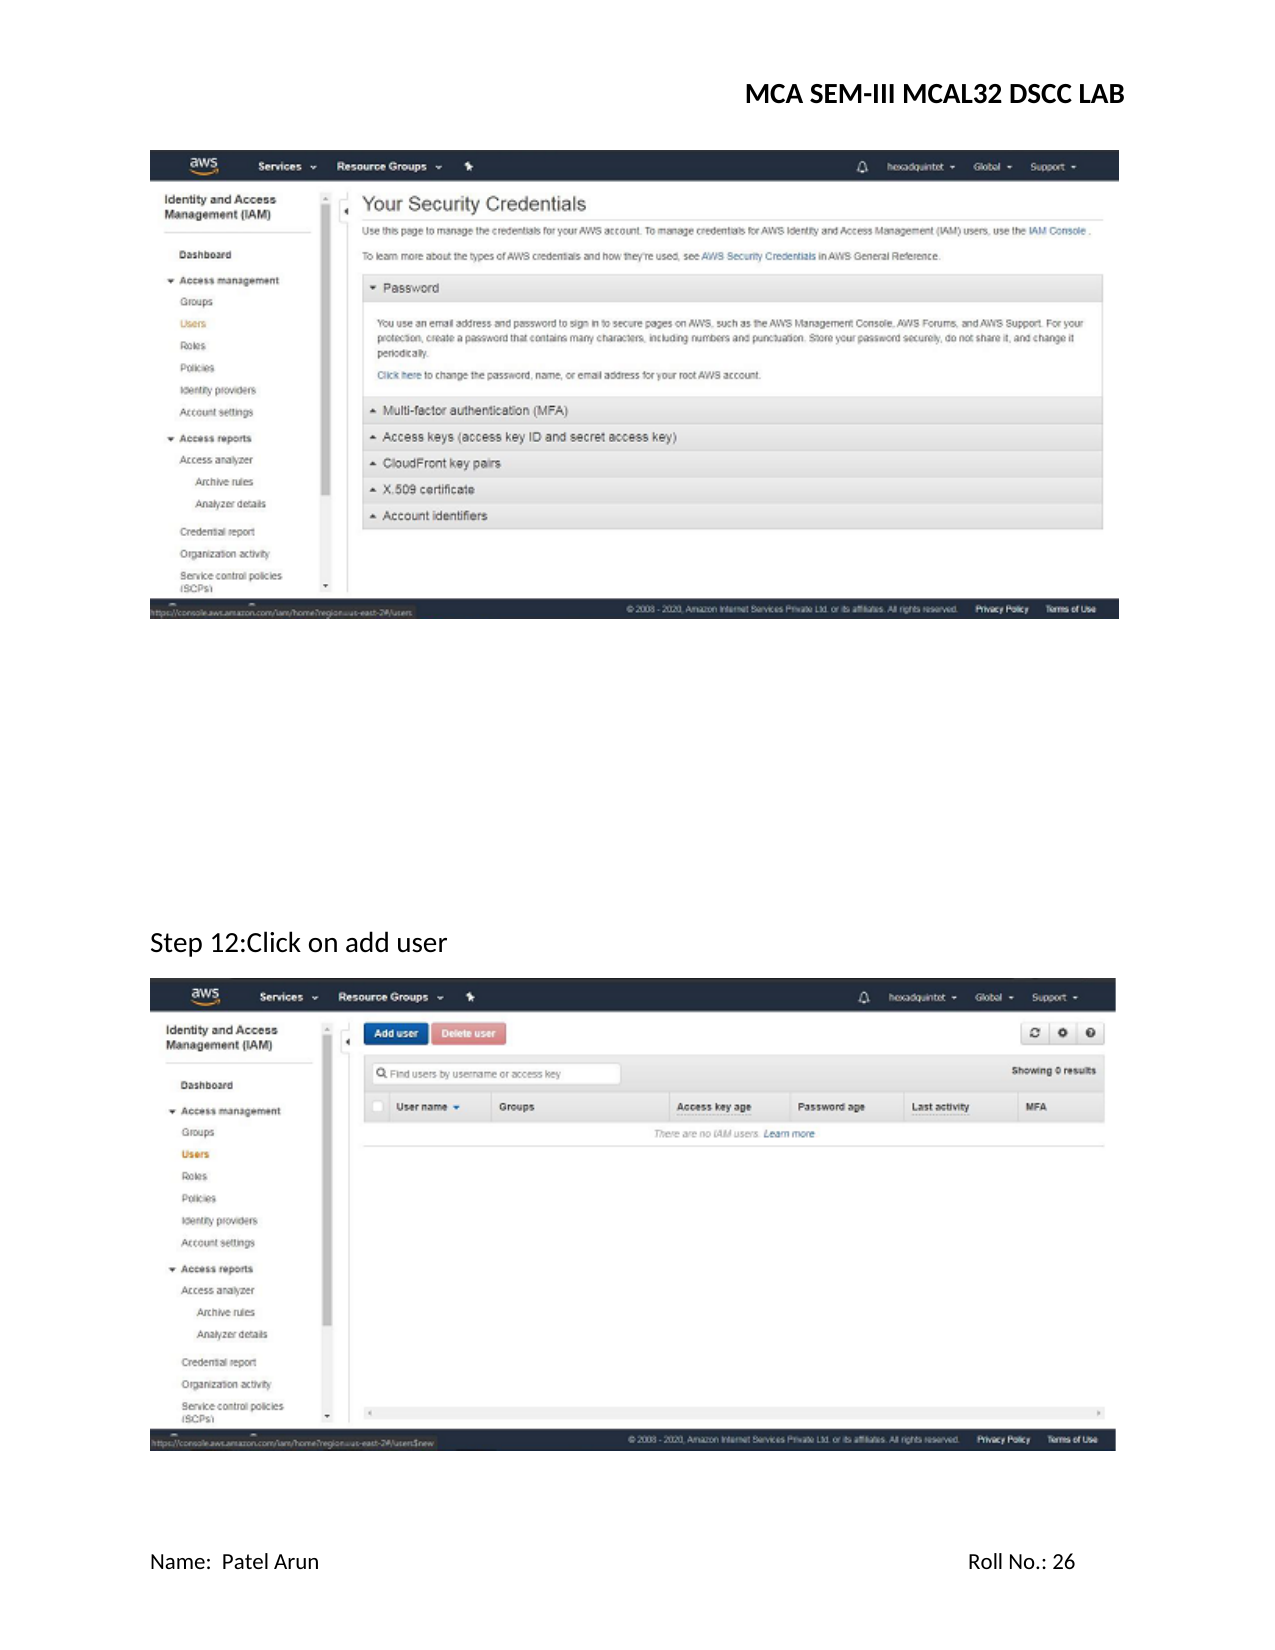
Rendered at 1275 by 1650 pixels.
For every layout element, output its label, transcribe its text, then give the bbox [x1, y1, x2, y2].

picture [150, 978, 1116, 1451]
picture [150, 150, 1119, 619]
text Step 12:Click on add user [150, 924, 1125, 959]
